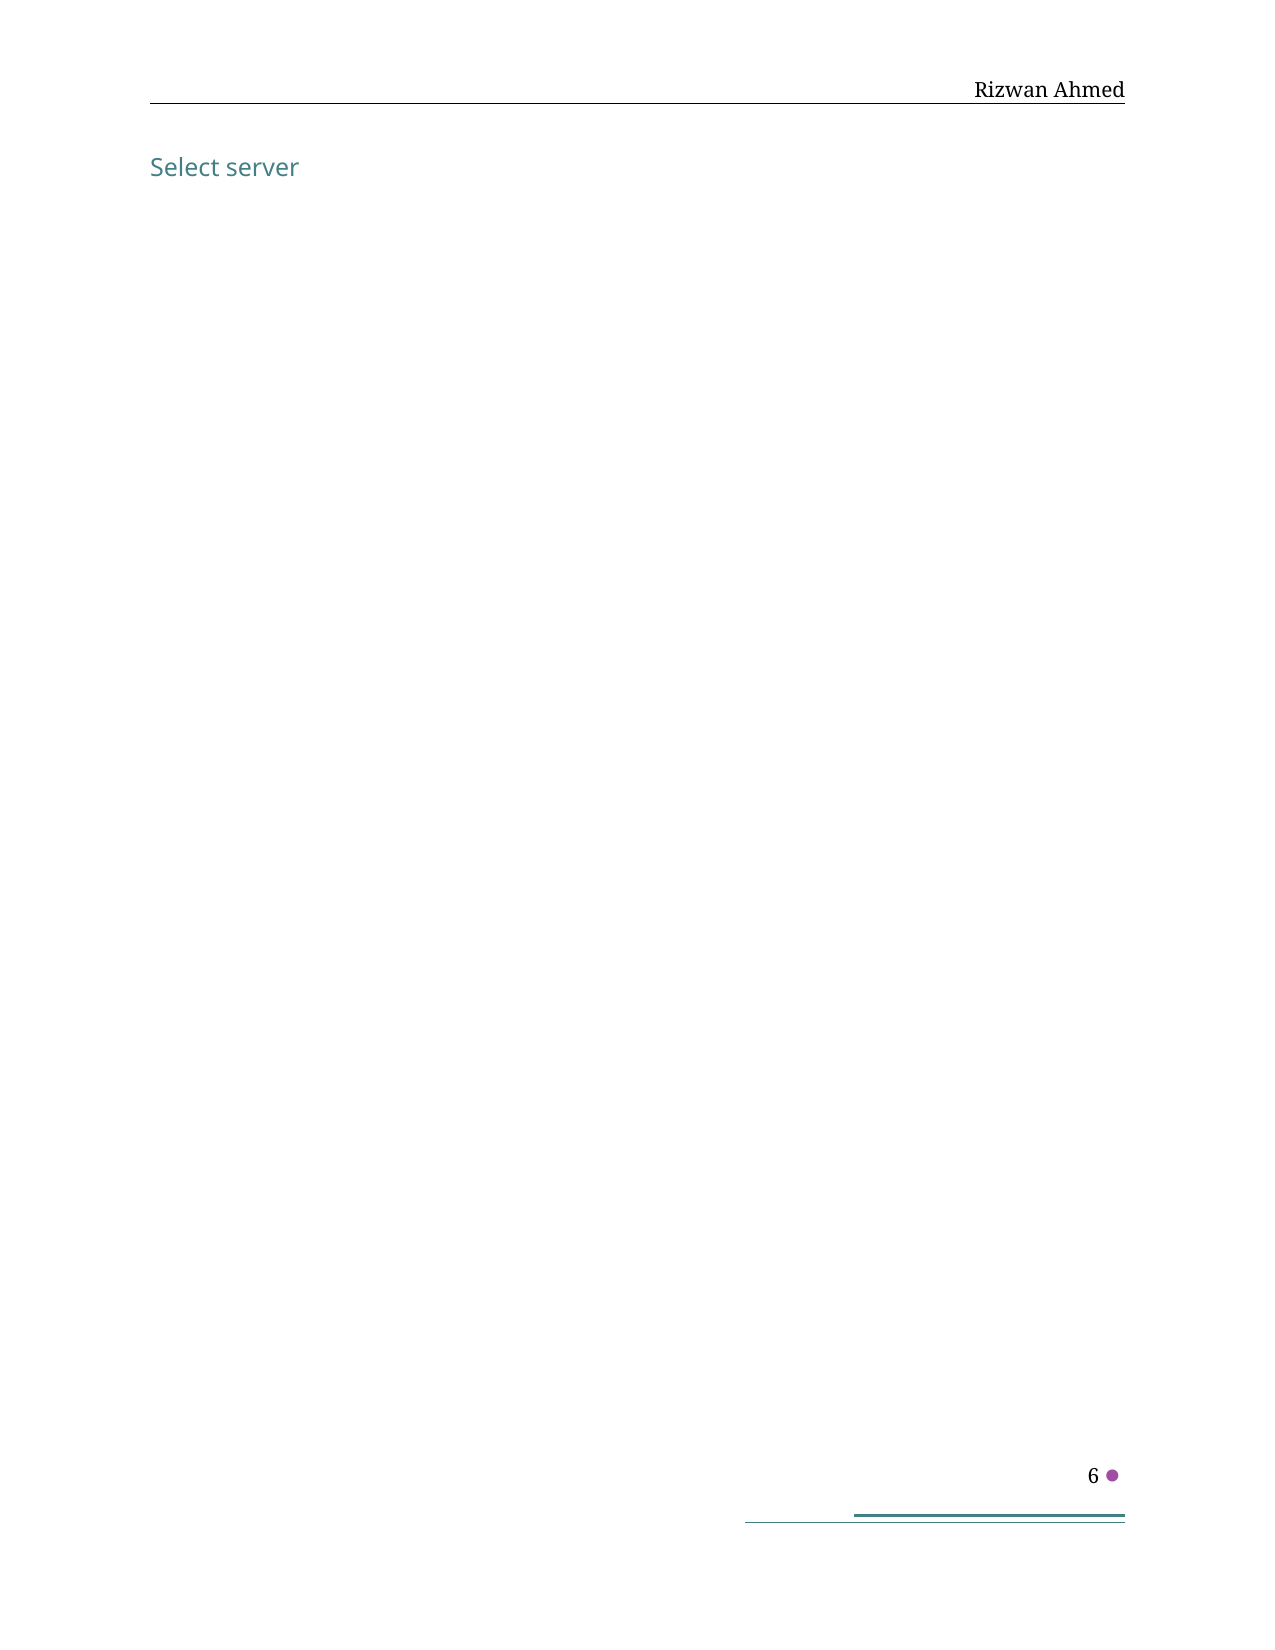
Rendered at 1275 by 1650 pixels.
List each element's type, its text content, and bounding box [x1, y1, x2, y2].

subtitle Select server [150, 150, 1125, 184]
